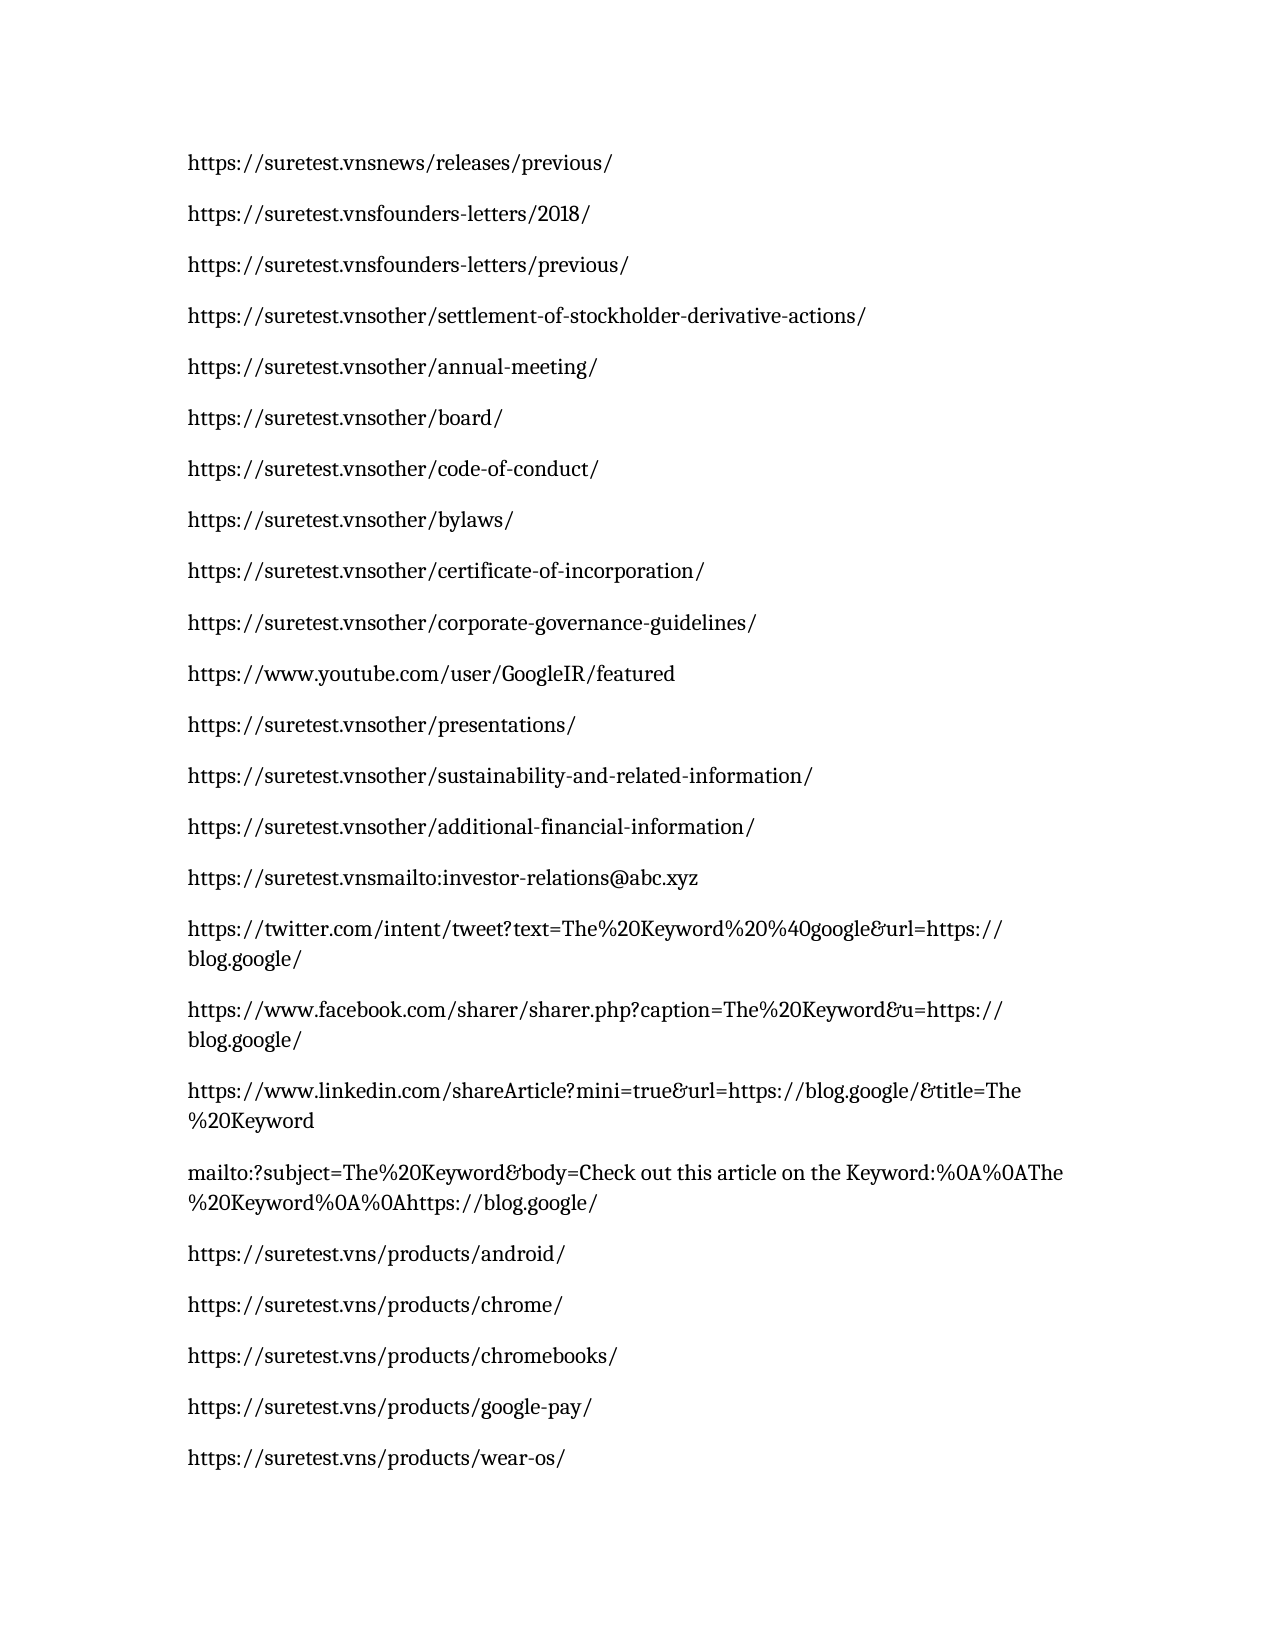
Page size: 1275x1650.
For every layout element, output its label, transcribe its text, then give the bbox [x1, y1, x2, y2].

text https://suretest.vnsother/settlement-of-stockholder-derivative-actions/ [187, 303, 1087, 329]
text https://suretest.vnsother/additional-financial-information/ [187, 813, 1087, 840]
text https://suretest.vnsother/annual-meeting/ [187, 354, 1087, 381]
text https://www.youtube.com/user/GoogleIR/featured [187, 660, 1087, 687]
text https://twitter.com/intent/tweet?text=The%20Keyword%20%40google&url=https://blog.google/ [187, 916, 1087, 972]
text https://suretest.vnsfounders-letters/2018/ [187, 201, 1087, 227]
text https://suretest.vnsfounders-letters/previous/ [187, 252, 1087, 278]
text https://suretest.vns/products/wear-os/ [187, 1445, 1087, 1471]
text https://suretest.vnsother/certificate-of-incorporation/ [187, 558, 1087, 585]
text https://suretest.vnsother/presentations/ [187, 711, 1087, 738]
text https://suretest.vns/products/chromebooks/ [187, 1343, 1087, 1369]
text https://suretest.vnsother/code-of-conduct/ [187, 456, 1087, 483]
text https://suretest.vns/products/google-pay/ [187, 1394, 1087, 1420]
text https://www.linkedin.com/shareArticle?mini=true&url=https://blog.google/&title=The%20Keyword [187, 1078, 1087, 1135]
text https://suretest.vnsother/sustainability-and-related-information/ [187, 762, 1087, 789]
text https://suretest.vnsother/board/ [187, 405, 1087, 432]
text mailto:?subject=The%20Keyword&body=Check out this article on the Keyword:%0A%0AThe%20Keyword%0A%0Ahttps://blog.google/ [187, 1159, 1087, 1216]
text https://suretest.vnsmailto:investor-relations@abc.xyz [187, 864, 1087, 891]
text https://suretest.vnsother/bylaws/ [187, 507, 1087, 534]
text https://suretest.vnsnews/releases/previous/ [187, 150, 1087, 176]
text https://suretest.vns/products/chrome/ [187, 1292, 1087, 1318]
text https://www.facebook.com/sharer/sharer.php?caption=The%20Keyword&u=https://blog.google/ [187, 997, 1087, 1053]
text https://suretest.vns/products/android/ [187, 1241, 1087, 1267]
text https://suretest.vnsother/corporate-governance-guidelines/ [187, 609, 1087, 636]
